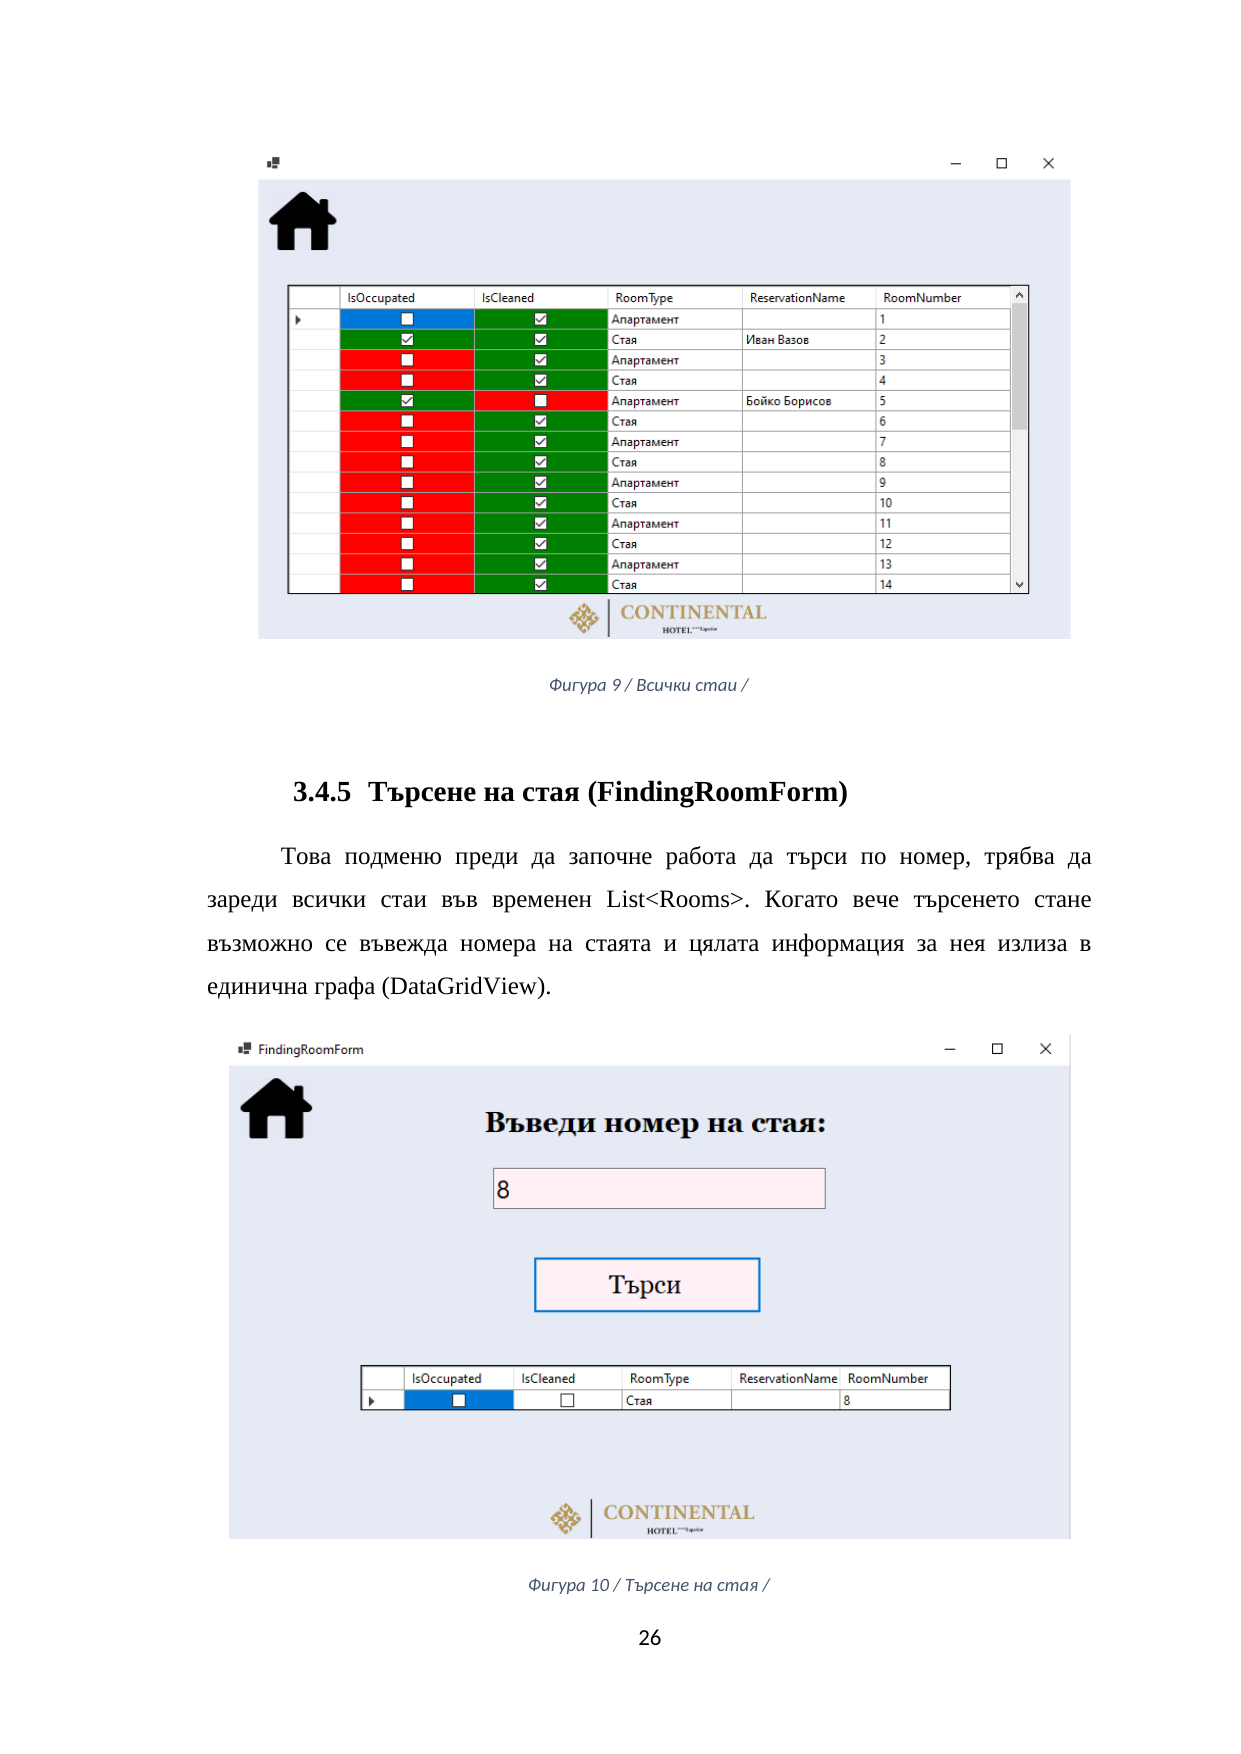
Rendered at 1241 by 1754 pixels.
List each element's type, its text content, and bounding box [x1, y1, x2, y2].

subtitle Търсене на стая (FindingRoomForm) [293, 774, 1092, 808]
text Фигура 10 / Търсене на стая / [207, 1573, 1092, 1596]
picture [229, 1034, 1071, 1539]
text Това подменю преди да започне работа да търси по номер, трябва да зареди всички стаи във временен List<Rooms>. Когато вече търсенето стане възможно се въвежда номера на стаята и цялата информация за нея излиза в единична графа (DataGridView). [207, 841, 1092, 999]
text Фигура 9 / Всички стаи / [207, 673, 1092, 696]
picture [258, 150, 1071, 639]
